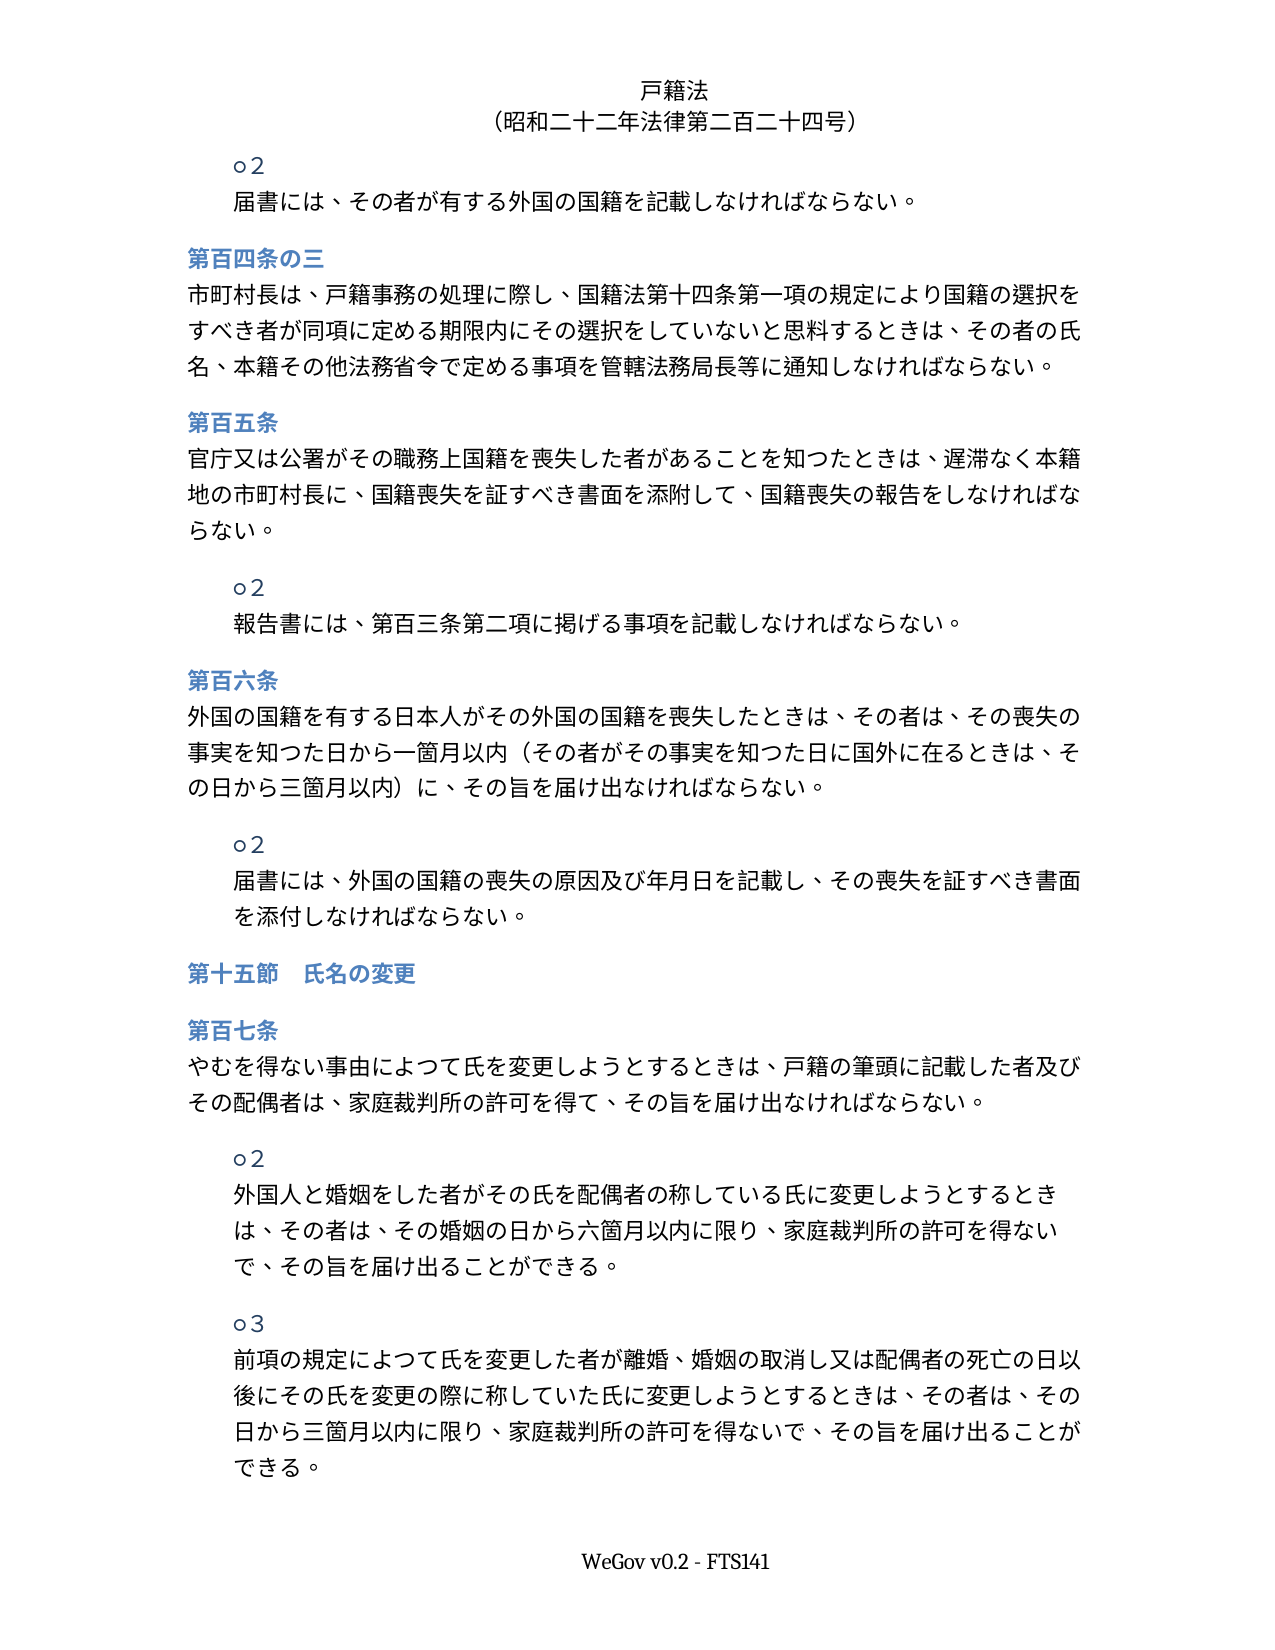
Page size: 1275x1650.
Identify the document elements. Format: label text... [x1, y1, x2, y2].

text やむを得ない事由によつて氏を変更しようとするときは、戸籍の筆頭に記載した者及びその配偶者は、家庭裁判所の許可を得て、その旨を届け出なければならない。 [187, 1051, 1087, 1118]
subtitle ○２ [233, 1143, 1087, 1174]
text 外国人と婚姻をした者がその氏を配偶者の称している氏に変更しようとするときは、その者は、その婚姻の日から六箇月以内に限り、家庭裁判所の許可を得ないで、その旨を届け出ることができる。 [233, 1179, 1087, 1282]
text 官庁又は公署がその職務上国籍を喪失した者があることを知つたときは、遅滞なく本籍地の市町村長に、国籍喪失を証すべき書面を添附して、国籍喪失の報告をしなければならない。 [187, 443, 1087, 546]
text 届書には、その者が有する外国の国籍を記載しなければならない。 [233, 186, 1087, 217]
subtitle ○２ [233, 572, 1087, 603]
subtitle ○２ [233, 829, 1087, 860]
subtitle 第百七条 [187, 1014, 1087, 1046]
subtitle ○３ [233, 1308, 1087, 1339]
text 市町村長は、戸籍事務の処理に際し、国籍法第十四条第一項の規定により国籍の選択をすべき者が同項に定める期限内にその選択をしていないと思料するときは、その者の氏名、本籍その他法務省令で定める事項を管轄法務局長等に通知しなければならない。 [187, 279, 1087, 382]
subtitle 第十五節 氏名の変更 [187, 958, 1087, 989]
subtitle 第百六条 [187, 664, 1087, 696]
subtitle ○２ [233, 150, 1087, 181]
text 届書には、外国の国籍の喪失の原因及び年月日を記載し、その喪失を証すべき書面を添付しなければならない。 [233, 865, 1087, 932]
text 外国の国籍を有する日本人がその外国の国籍を喪失したときは、その者は、その喪失の事実を知つた日から一箇月以内（その者がその事実を知つた日に国外に在るときは、その日から三箇月以内）に、その旨を届け出なければならない。 [187, 701, 1087, 804]
text 報告書には、第百三条第二項に掲げる事項を記載しなければならない。 [233, 608, 1087, 639]
subtitle 第百四条の三 [187, 243, 1087, 274]
text 前項の規定によつて氏を変更した者が離婚、婚姻の取消し又は配偶者の死亡の日以後にその氏を変更の際に称していた氏に変更しようとするときは、その者は、その日から三箇月以内に限り、家庭裁判所の許可を得ないで、その旨を届け出ることができる。 [233, 1344, 1087, 1483]
subtitle 第百五条 [187, 407, 1087, 438]
